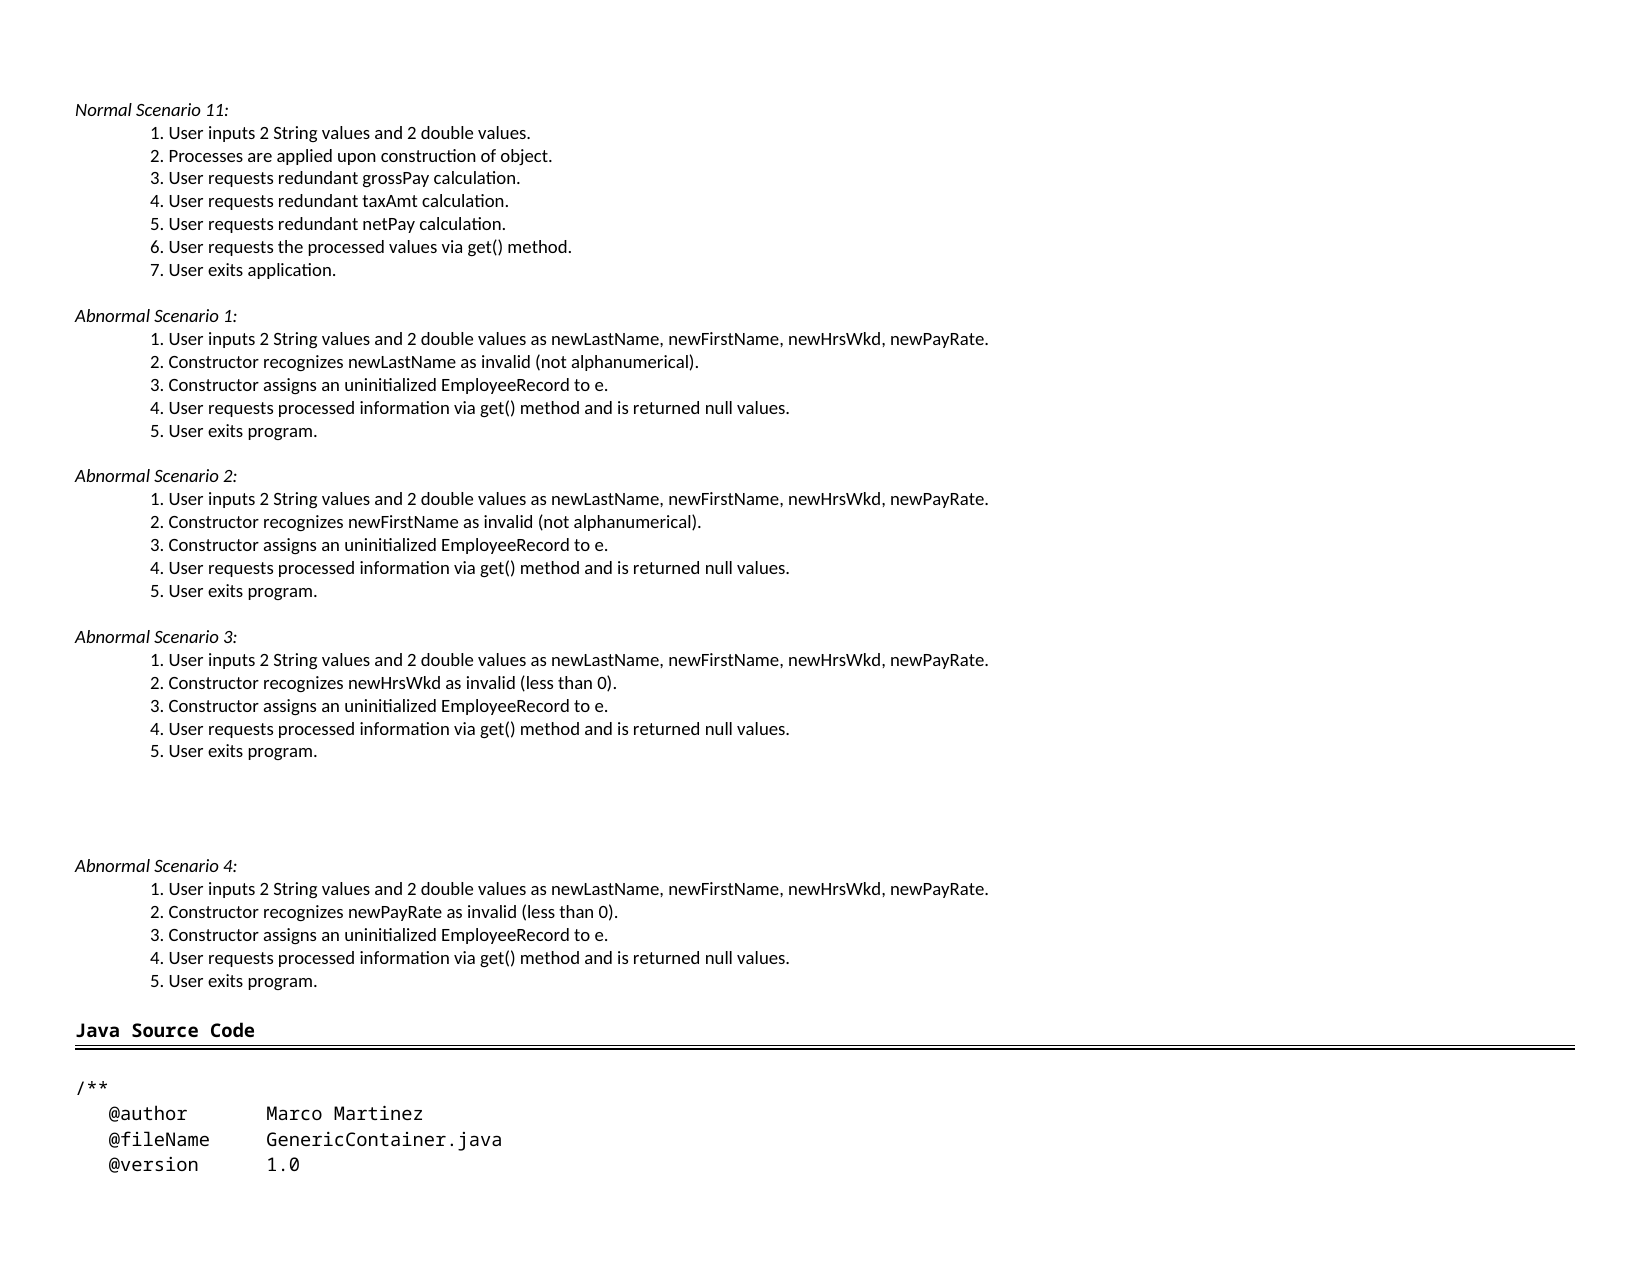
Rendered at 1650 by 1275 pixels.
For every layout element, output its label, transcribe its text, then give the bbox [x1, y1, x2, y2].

text 3. Constructor assigns an uninitialized EmployeeRecord to e. [75, 533, 1575, 556]
text 1. User inputs 2 String values and 2 double values as newLastName, newFirstName, newHrsWkd, newPayRate. [75, 648, 1575, 671]
text Normal Scenario 11: [75, 98, 1575, 121]
text 5. User requests redundant netPay calculation. [75, 212, 1575, 235]
text 4. User requests processed information via get() method and is returned null values. [75, 396, 1575, 419]
text 3. Constructor assigns an uninitialized EmployeeRecord to e. [75, 373, 1575, 396]
text 5. User exits program. [75, 419, 1575, 442]
text Abnormal Scenario 2: [75, 464, 1575, 487]
text 5. User exits program. [75, 739, 1575, 762]
text 3. User requests redundant grossPay calculation. [75, 167, 1575, 189]
text 3. Constructor assigns an uninitialized EmployeeRecord to e. [75, 694, 1575, 717]
text 5. User exits program. [75, 969, 1575, 992]
text Java Source Code [75, 1017, 1575, 1045]
text 4. User requests processed information via get() method and is returned null values. [75, 556, 1575, 579]
text Abnormal Scenario 3: [75, 625, 1575, 648]
text 3. Constructor assigns an uninitialized EmployeeRecord to e. [75, 923, 1575, 946]
text 2. Constructor recognizes newFirstName as invalid (not alphanumerical). [75, 510, 1575, 533]
text 1. User inputs 2 String values and 2 double values. [75, 121, 1575, 144]
text Abnormal Scenario 1: [75, 304, 1575, 327]
text 2. Constructor recognizes newLastName as invalid (not alphanumerical). [75, 350, 1575, 373]
text 7. User exits application. [75, 258, 1575, 281]
text Abnormal Scenario 4: [75, 854, 1575, 877]
text 2. Constructor recognizes newHrsWkd as invalid (less than 0). [75, 671, 1575, 694]
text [75, 1075, 1575, 1177]
text 1. User inputs 2 String values and 2 double values as newLastName, newFirstName, newHrsWkd, newPayRate. [75, 487, 1575, 510]
text 4. User requests redundant taxAmt calculation. [75, 189, 1575, 212]
text 2. Constructor recognizes newPayRate as invalid (less than 0). [75, 900, 1575, 923]
text 4. User requests processed information via get() method and is returned null values. [75, 946, 1575, 969]
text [75, 144, 1575, 167]
text 5. User exits program. [75, 579, 1575, 602]
text 6. User requests the processed values via get() method. [75, 235, 1575, 258]
text 1. User inputs 2 String values and 2 double values as newLastName, newFirstName, newHrsWkd, newPayRate. [75, 877, 1575, 900]
text 1. User inputs 2 String values and 2 double values as newLastName, newFirstName, newHrsWkd, newPayRate. [75, 327, 1575, 350]
text 4. User requests processed information via get() method and is returned null values. [75, 717, 1575, 739]
